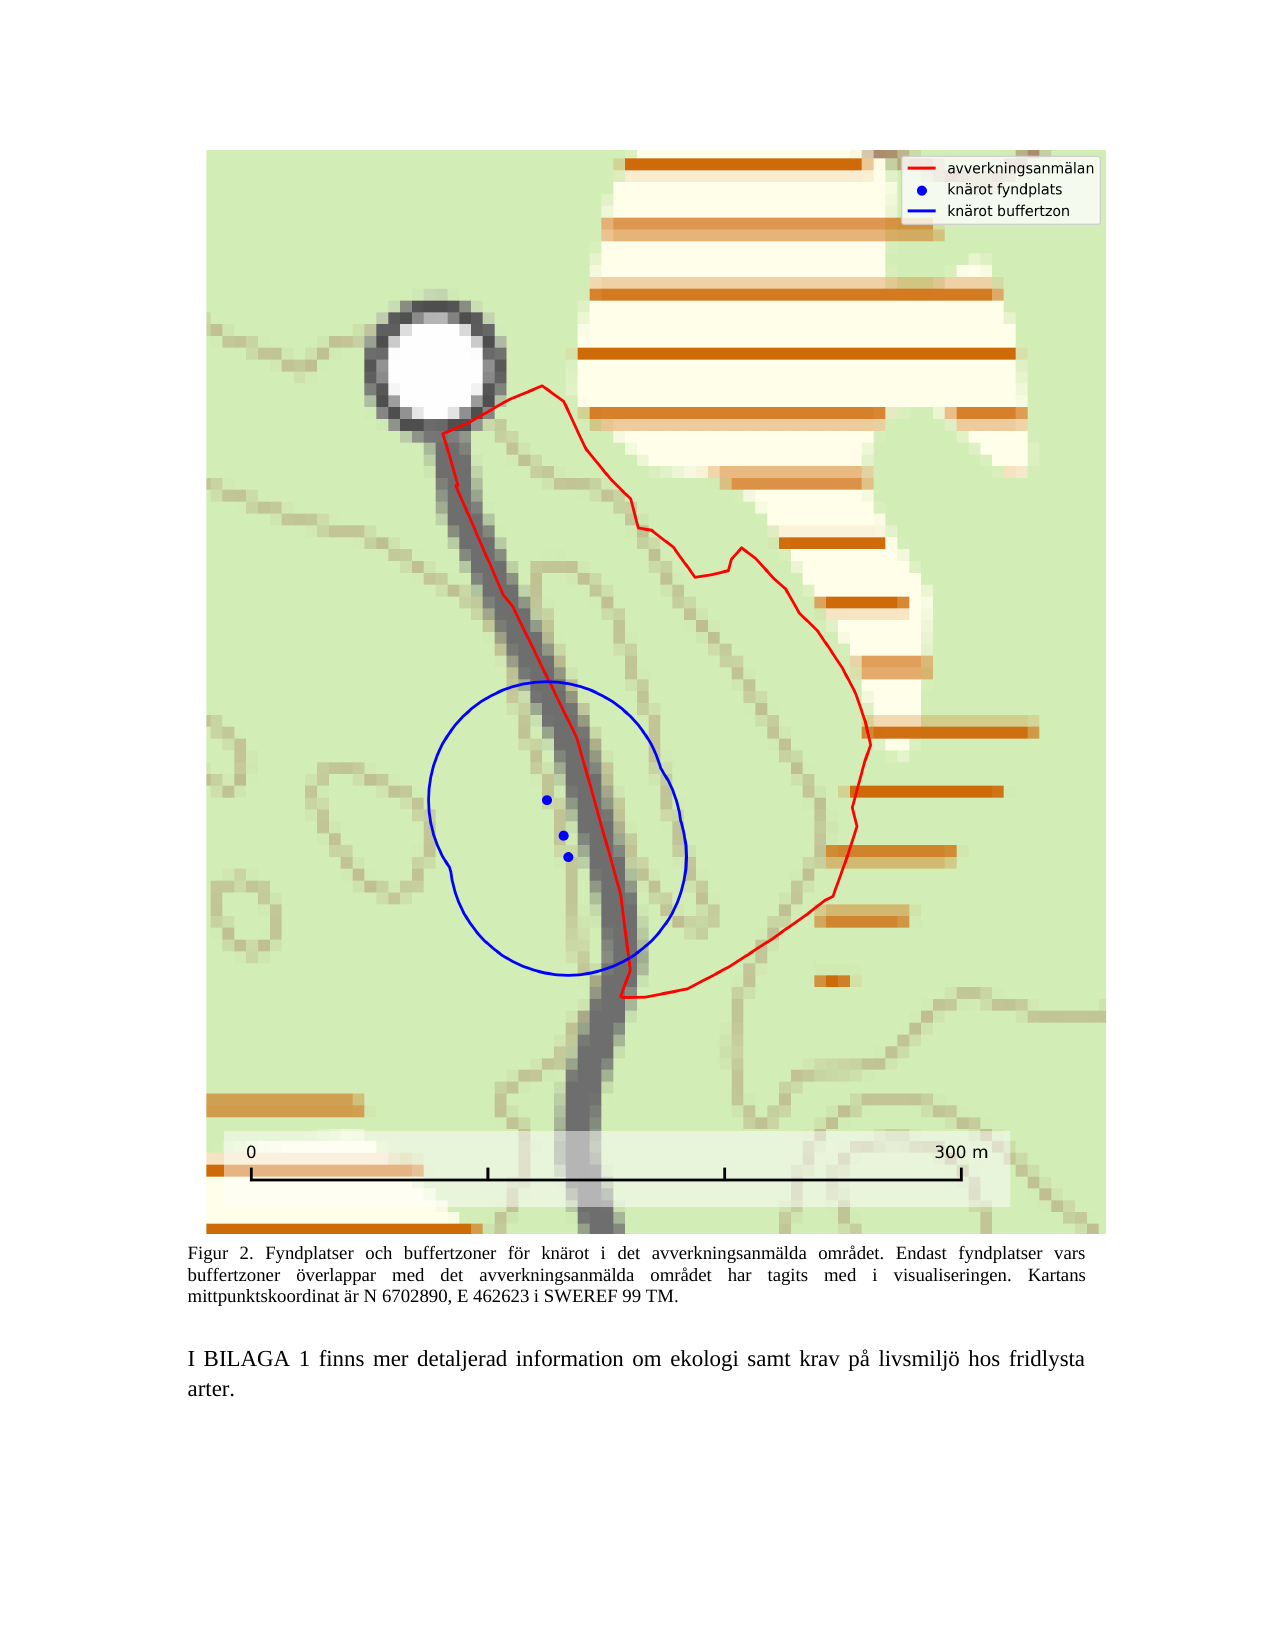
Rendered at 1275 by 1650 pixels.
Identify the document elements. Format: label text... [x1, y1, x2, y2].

text I BILAGA 1 finns mer detaljerad information om ekologi samt krav på livsmiljö hos fridlysta arter. [187, 1345, 1087, 1402]
picture [206, 150, 1107, 1234]
text Figur 2. Fyndplatser och buffertzoner för knärot i det avverkningsanmälda området. Endast fyndplatser vars buffertzoner överlappar med det avverkningsanmälda området har tagits med i visualiseringen. Kartans mittpunktskoordinat är N 6702890, E 462623 i SWEREF 99 TM. [187, 1242, 1087, 1307]
